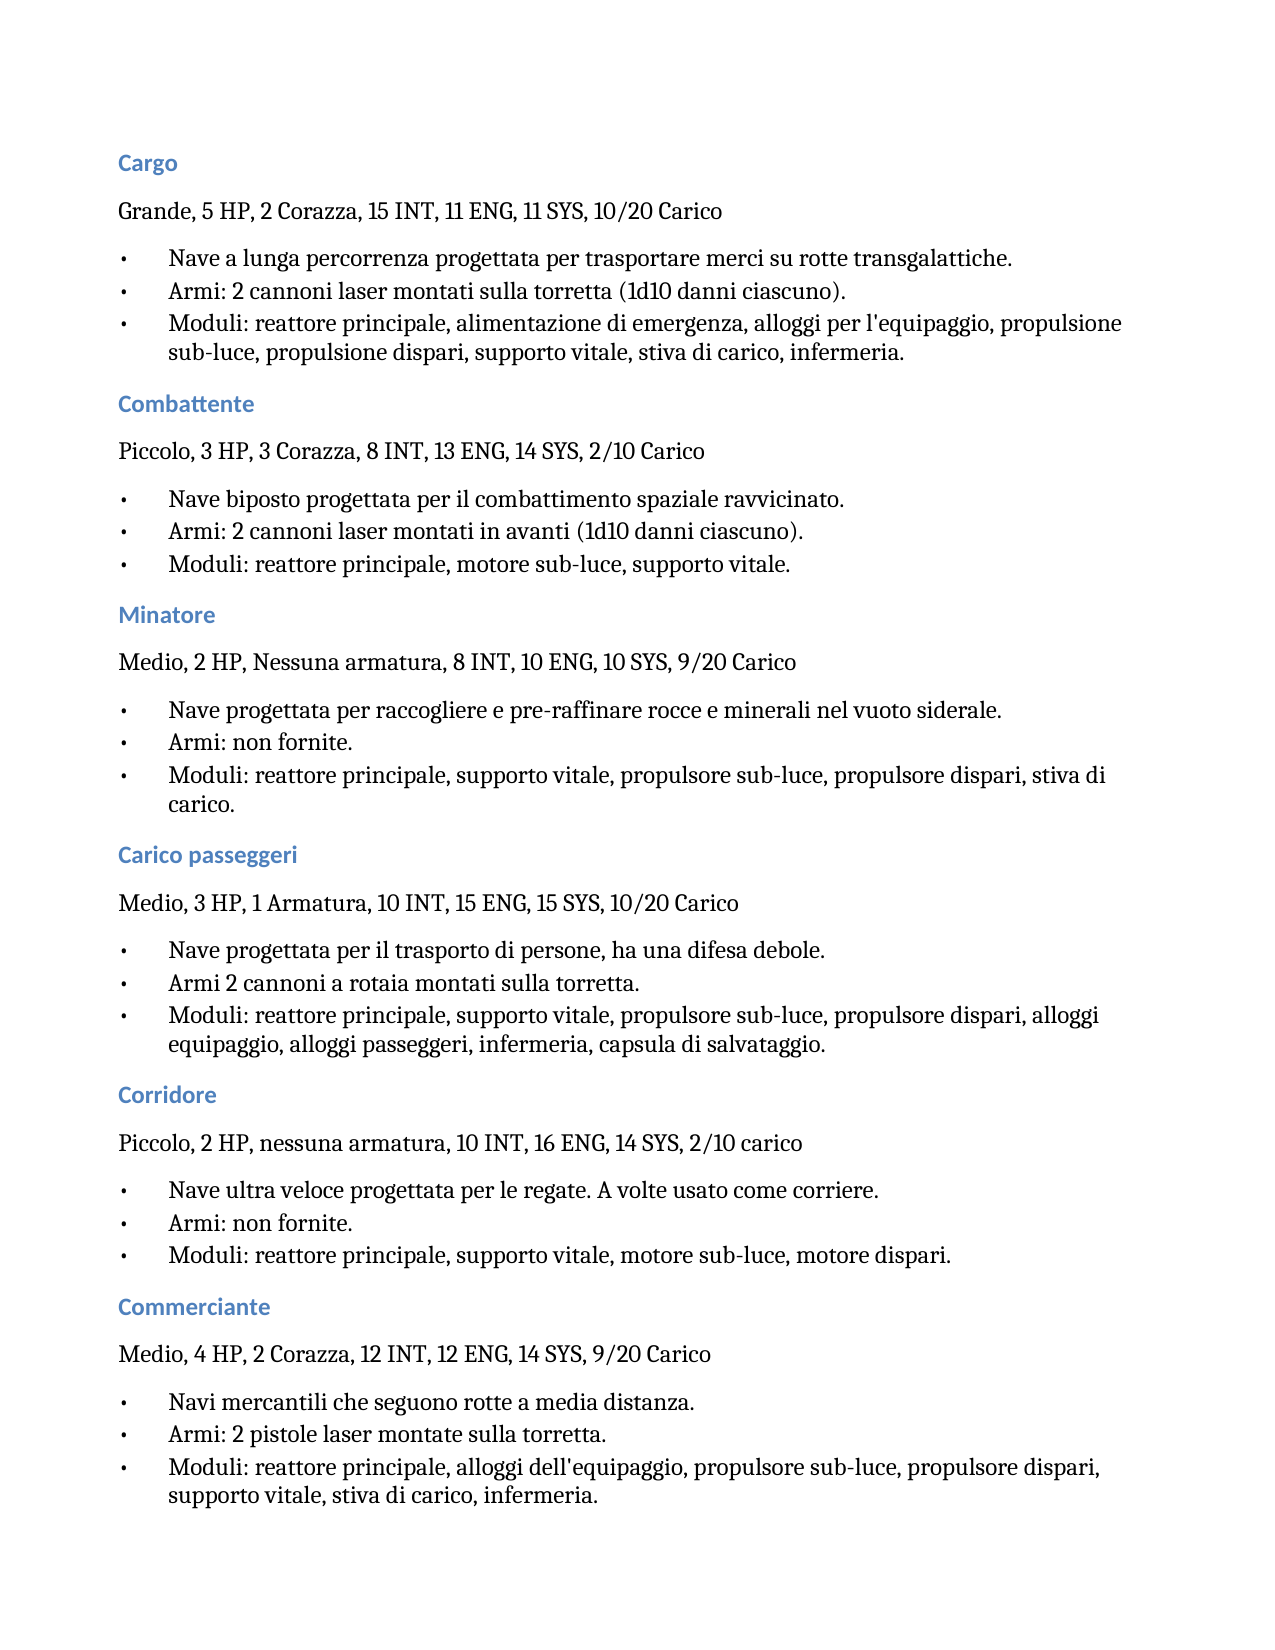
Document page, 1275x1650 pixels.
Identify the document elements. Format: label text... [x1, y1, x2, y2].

list Armi: 2 cannoni laser montati sulla torretta (1d10 danni ciascuno). [118, 277, 1157, 306]
text Medio, 4 HP, 2 Corazza, 12 INT, 12 ENG, 14 SYS, 9/20 Carico [118, 1340, 1157, 1369]
list Moduli: reattore principale, supporto vitale, propulsore sub-luce, propulsore dispari, stiva di carico. [118, 761, 1157, 818]
list Moduli: reattore principale, alloggi dell'equipaggio, propulsore sub-luce, propulsore dispari, supporto vitale, stiva di carico, infermeria. [118, 1452, 1157, 1510]
list Moduli: reattore principale, supporto vitale, motore sub-luce, motore dispari. [118, 1241, 1157, 1270]
list Armi: 2 cannoni laser montati in avanti (1d10 danni ciascuno). [118, 517, 1157, 546]
text Grande, 5 HP, 2 Corazza, 15 INT, 11 ENG, 11 SYS, 10/20 Carico [118, 197, 1157, 226]
list Armi: non fornite. [118, 1208, 1157, 1237]
subtitle Corridore [118, 1079, 1157, 1110]
list Armi 2 cannoni a rotaia montati sulla torretta. [118, 968, 1157, 997]
list Nave progettata per il trasporto di persone, ha una difesa debole. [118, 936, 1157, 965]
subtitle Commerciante [118, 1291, 1157, 1321]
list Nave ultra veloce progettata per le regate. A volte usato come corriere. [118, 1176, 1157, 1205]
subtitle Carico passeggeri [118, 839, 1157, 870]
text Medio, 3 HP, 1 Armatura, 10 INT, 15 ENG, 15 SYS, 10/20 Carico [118, 888, 1157, 917]
list Nave a lunga percorrenza progettata per trasportare merci su rotte transgalattiche. [118, 244, 1157, 273]
text Piccolo, 3 HP, 3 Corazza, 8 INT, 13 ENG, 14 SYS, 2/10 Carico [118, 437, 1157, 466]
list Armi: non fornite. [118, 728, 1157, 757]
list Moduli: reattore principale, supporto vitale, propulsore sub-luce, propulsore dispari, alloggi equipaggio, alloggi passeggeri, infermeria, capsula di salvataggio. [118, 1001, 1157, 1058]
list Armi: 2 pistole laser montate sulla torretta. [118, 1420, 1157, 1449]
text Piccolo, 2 HP, nessuna armatura, 10 INT, 16 ENG, 14 SYS, 2/10 carico [118, 1128, 1157, 1157]
subtitle Minatore [118, 599, 1157, 629]
list Moduli: reattore principale, alimentazione di emergenza, alloggi per l'equipaggio, propulsione sub-luce, propulsione dispari, supporto vitale, stiva di carico, infermeria. [118, 309, 1157, 367]
list Navi mercantili che seguono rotte a media distanza. [118, 1387, 1157, 1416]
subtitle Combattente [118, 388, 1157, 418]
text Medio, 2 HP, Nessuna armatura, 8 INT, 10 ENG, 10 SYS, 9/20 Carico [118, 648, 1157, 677]
list Nave progettata per raccogliere e pre-raffinare rocce e minerali nel vuoto siderale. [118, 696, 1157, 724]
list Moduli: reattore principale, motore sub-luce, supporto vitale. [118, 549, 1157, 578]
list Nave biposto progettata per il combattimento spaziale ravvicinato. [118, 484, 1157, 513]
subtitle Cargo [118, 148, 1157, 178]
